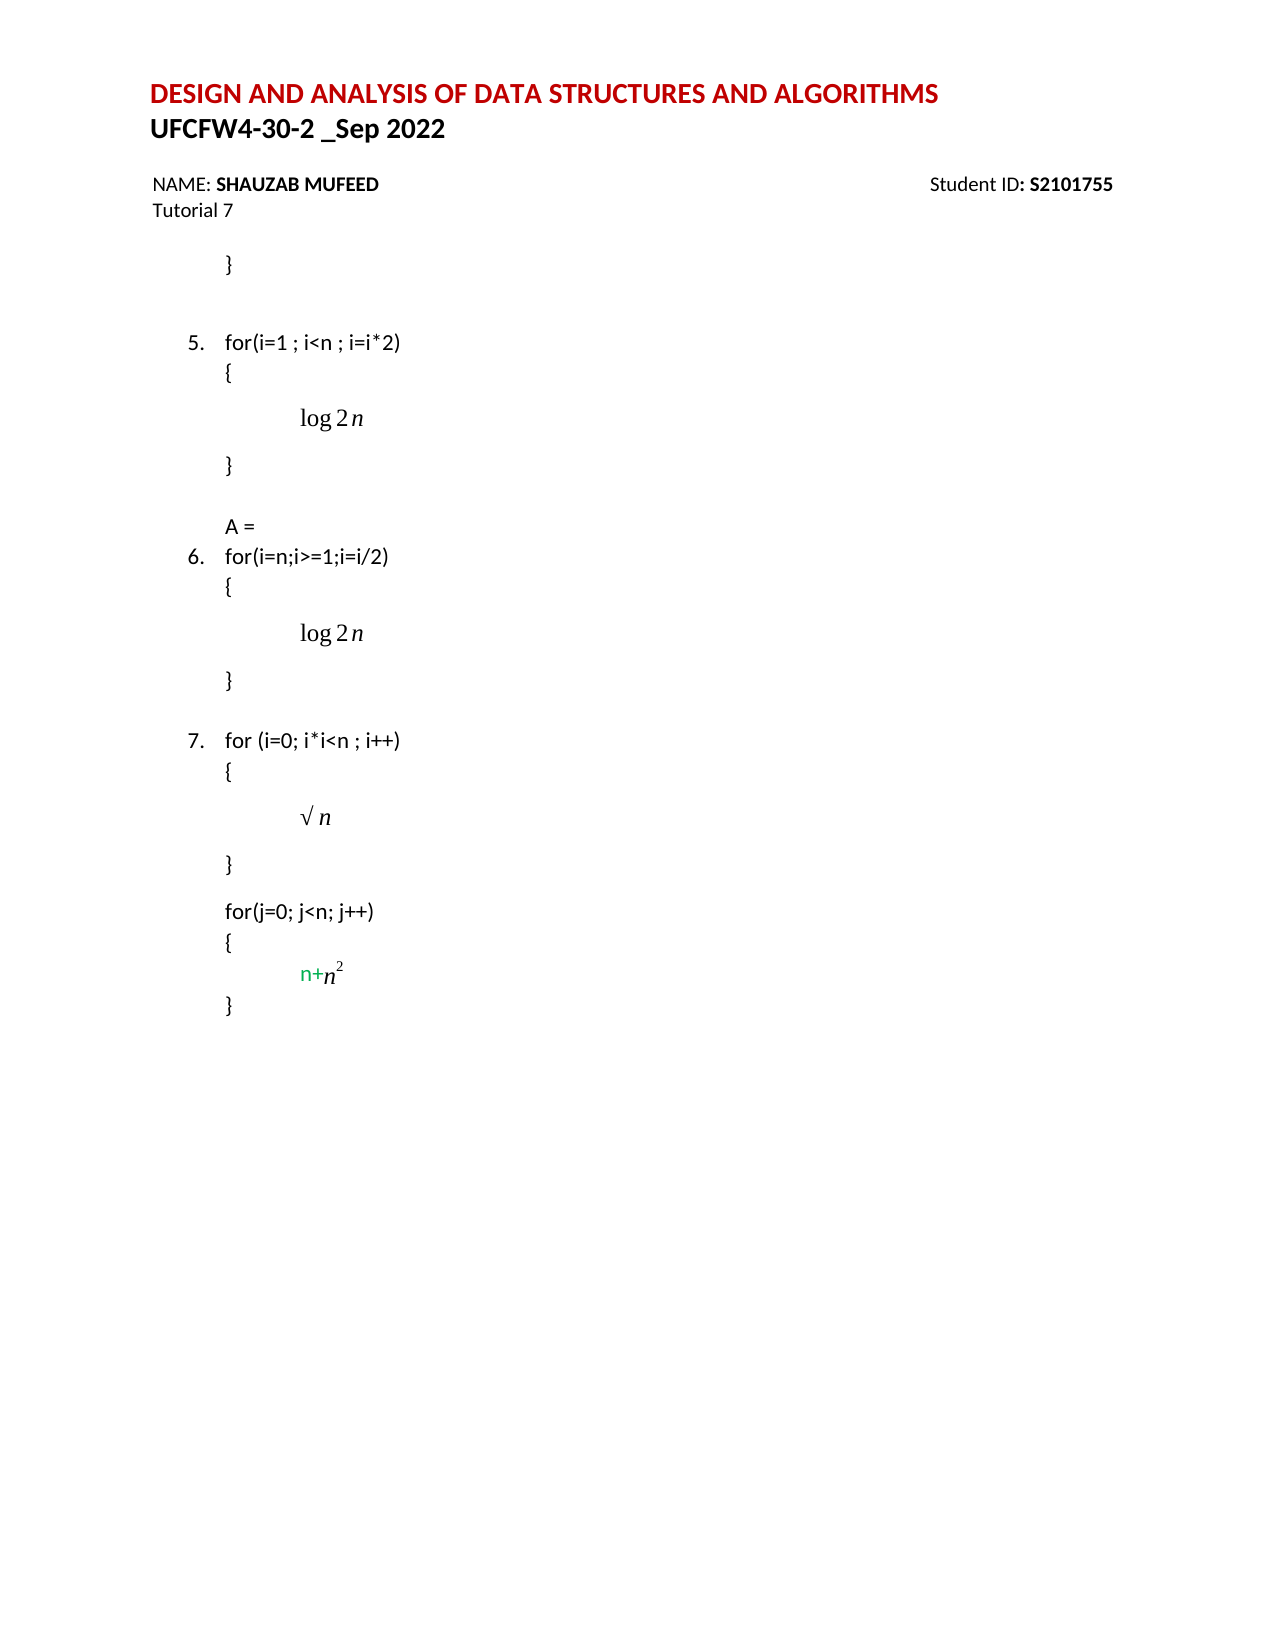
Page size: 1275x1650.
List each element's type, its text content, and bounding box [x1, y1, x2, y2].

list { [225, 757, 1125, 785]
list for(i=n;i>=1;i=i/2) [187, 542, 1125, 570]
list } [225, 666, 1125, 694]
list n+ [225, 958, 1125, 989]
list { [225, 928, 1125, 956]
text } [150, 251, 1125, 278]
list for(j=0; j<n; j++) [225, 897, 1125, 925]
list } [225, 991, 1125, 1019]
list { [225, 572, 1125, 600]
list } [225, 452, 1125, 479]
text } [150, 851, 1125, 878]
list for(i=1 ; i<n ; i=i*2) [187, 328, 1125, 356]
list for (i=0; i*i<n ; i++) [187, 727, 1125, 754]
list { [225, 358, 1125, 386]
list A = [225, 512, 1125, 540]
